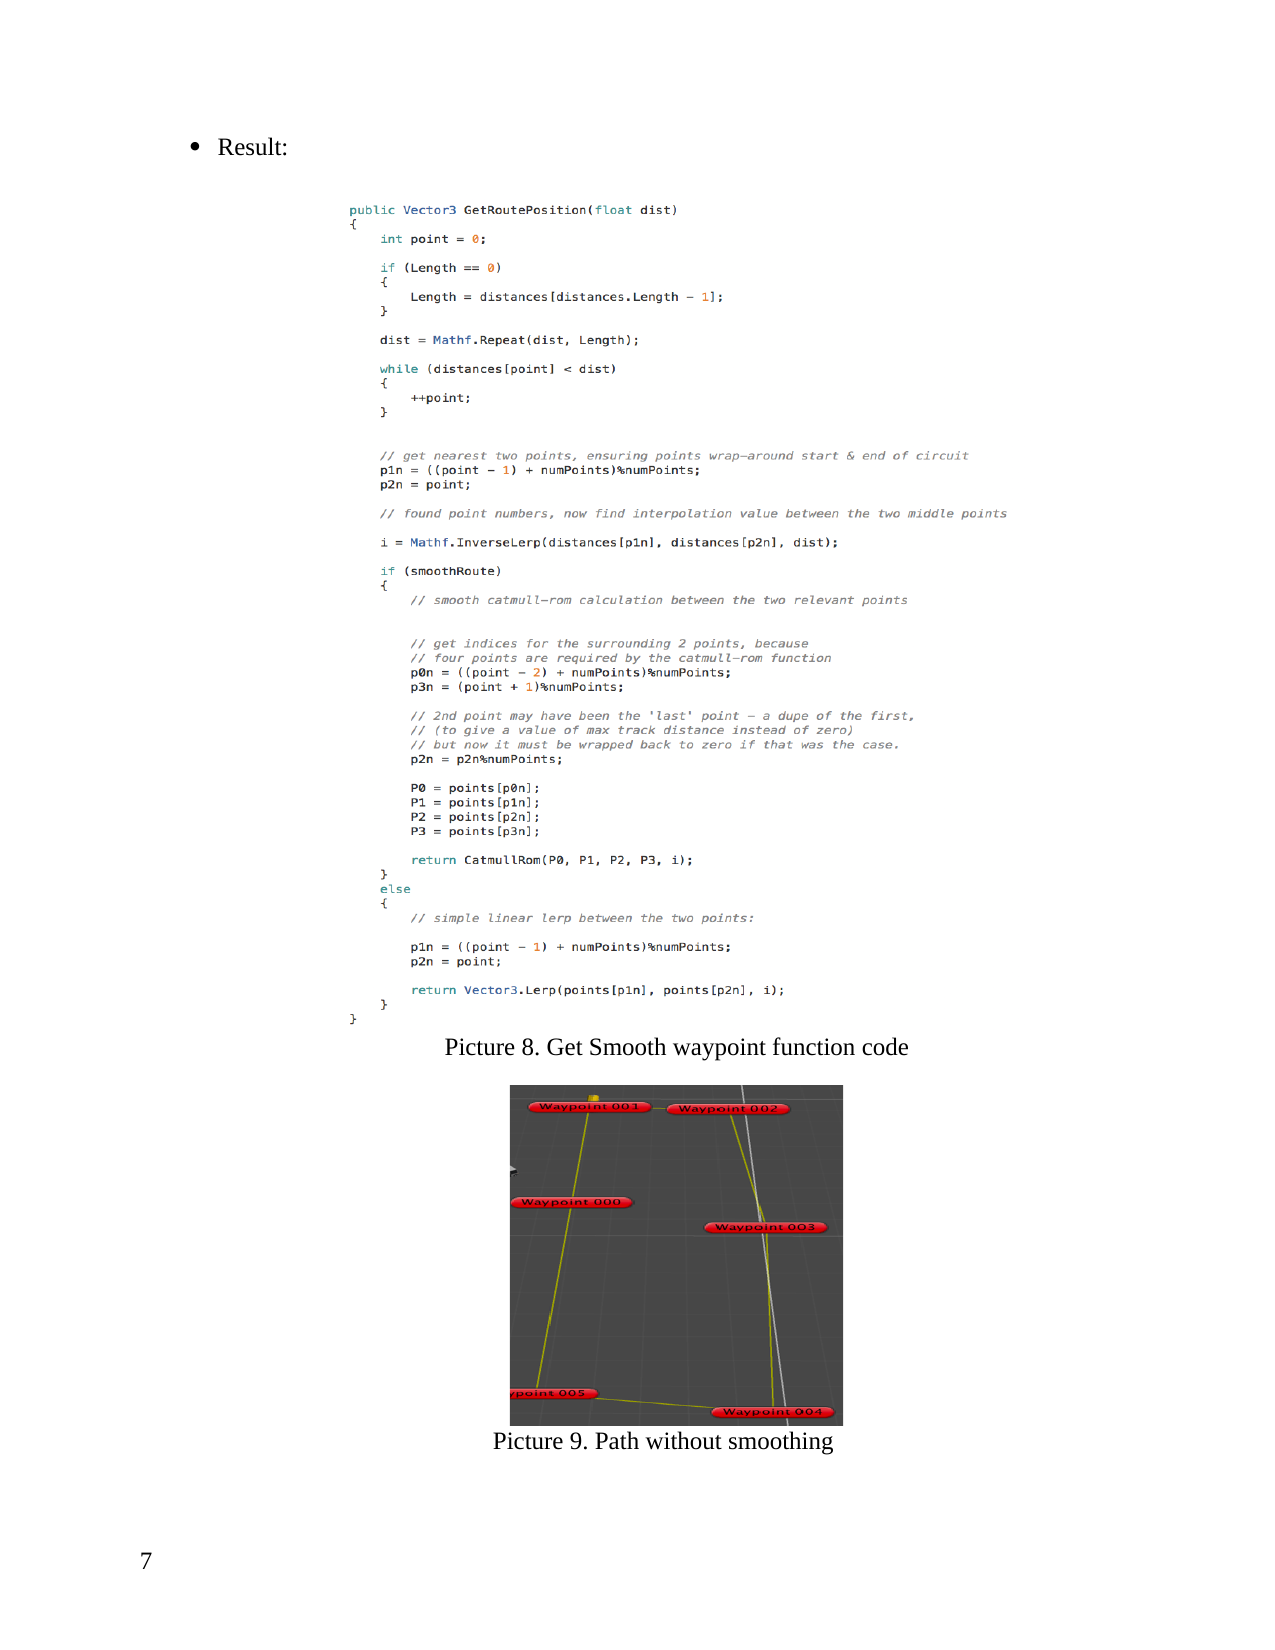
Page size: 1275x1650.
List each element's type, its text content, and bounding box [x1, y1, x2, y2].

picture [509, 1085, 844, 1426]
list Result: [191, 132, 1136, 161]
list Picture 9. Path without smoothing [191, 1426, 1136, 1454]
picture [322, 194, 1031, 1032]
list Picture 8. Get Smooth waypoint function code [217, 1032, 1136, 1060]
